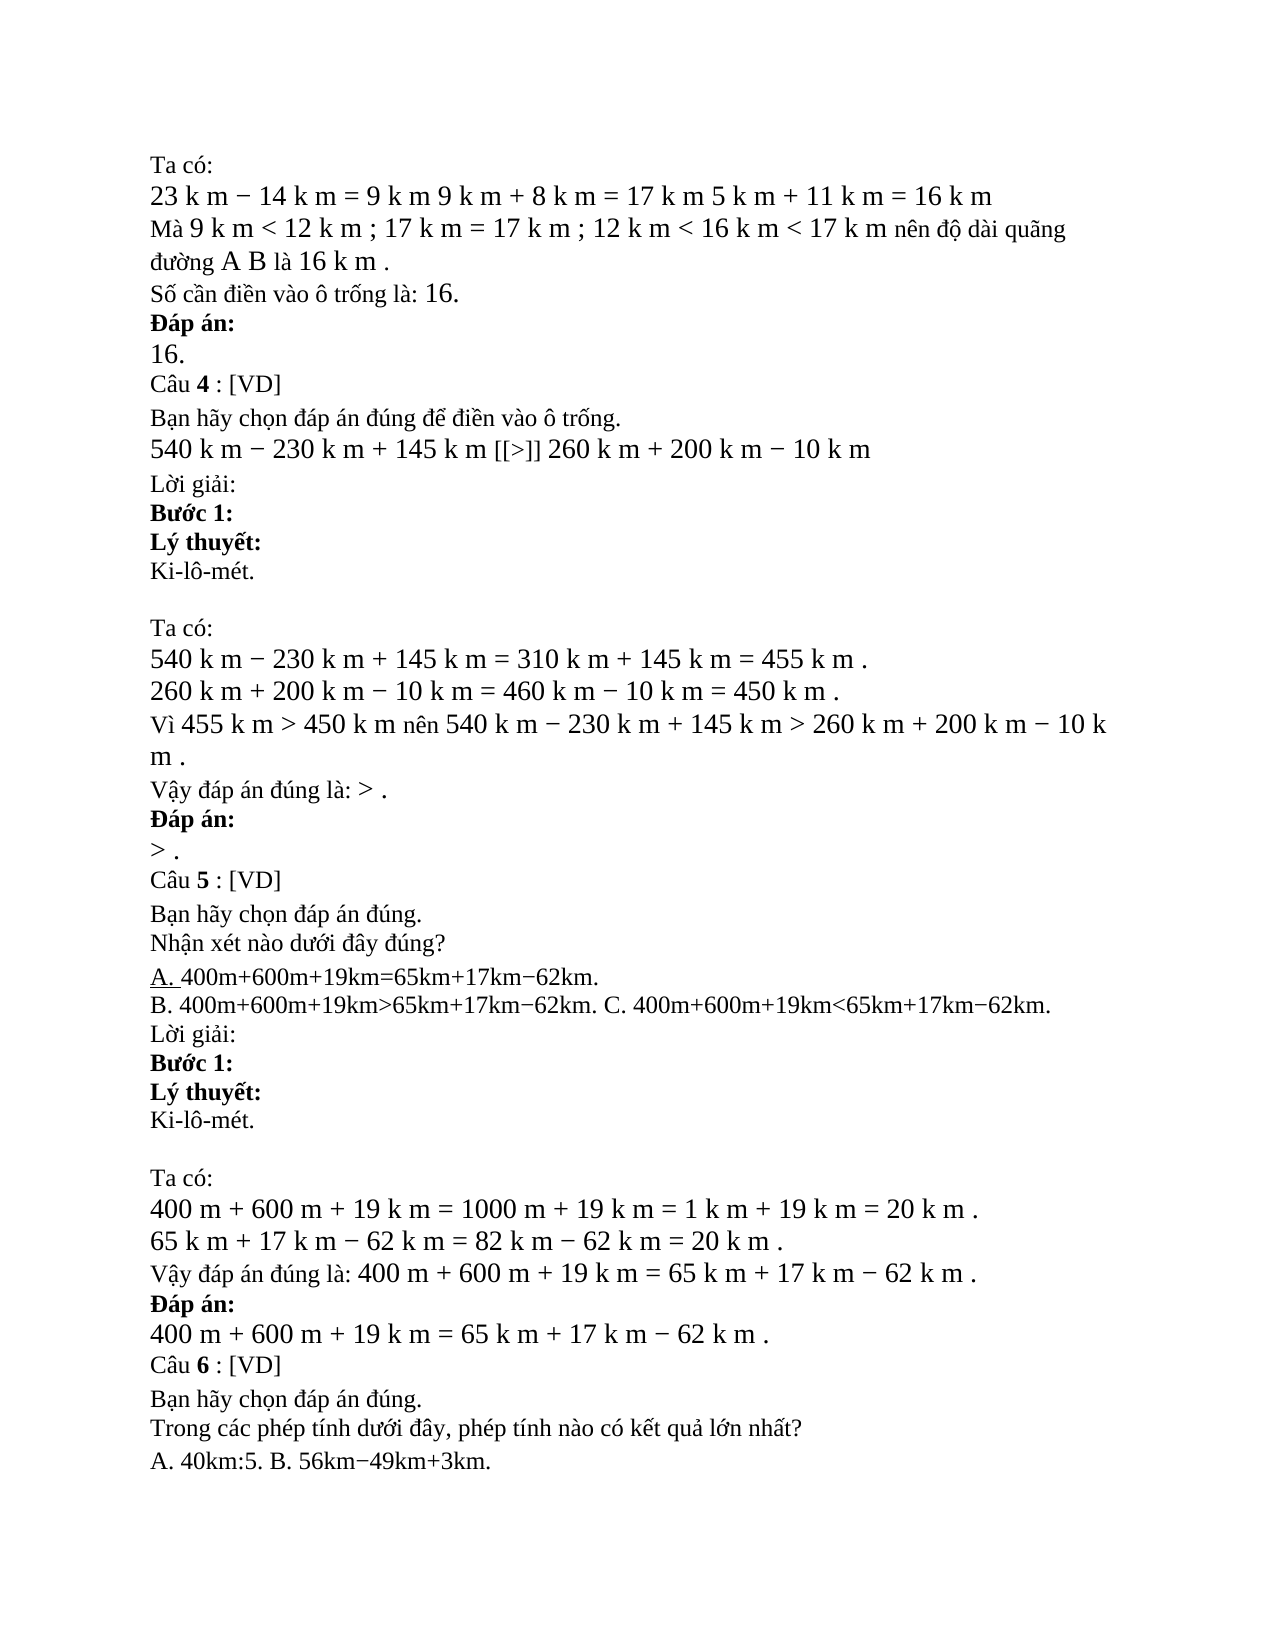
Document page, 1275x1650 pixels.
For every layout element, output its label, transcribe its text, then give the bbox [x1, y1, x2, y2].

text Lời giải: [150, 469, 1125, 498]
text Câu 4 : [VD] [150, 369, 1125, 398]
text Câu 6 : [VD] [150, 1350, 1125, 1379]
text Lý thuyết: Ki-lô-mét. Ta có: 400 m + 600 m + 19 k m = 1000 m + 19 k m = 1 k m + 19 k m = 20 k m . 65 k m + 17 k m − 62 k m = 82 k m − 62 k m = 20 k m . Vậy đáp án đúng là: 400 m + 600 m + 19 k m = 65 k m + 17 k m − 62 k m . Đáp án: 400 m + 600 m + 19 k m = 65 k m + 17 k m − 62 k m . [150, 1077, 1125, 1350]
text Bạn hãy chọn đáp án đúng. Trong các phép tính dưới đây, phép tính nào có kết quả lớn nhất? [150, 1384, 1125, 1441]
text Lời giải: [150, 1019, 1125, 1048]
text Bạn hãy chọn đáp án đúng để điền vào ô trống. 540 k m − 230 k m + 145 k m [[>]] 260 k m + 200 k m − 10 k m [150, 403, 1125, 464]
text Câu 5 : [VD] [150, 865, 1125, 894]
text B. 400m+600m+19km>65km+17km−62km. C. 400m+600m+19km<65km+17km−62km. [150, 990, 1125, 1019]
text Lý thuyết: Ki-lô-mét. Ta có: 540 k m − 230 k m + 145 k m = 310 k m + 145 k m = 455 k m . 260 k m + 200 k m − 10 k m = 460 k m − 10 k m = 450 k m . Vì 455 k m > 450 k m nên 540 k m − 230 k m + 145 k m > 260 k m + 200 k m − 10 k m . Vậy đáp án đúng là: > . Đáp án: > . [150, 527, 1125, 865]
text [150, 150, 1125, 369]
text Bạn hãy chọn đáp án đúng. Nhận xét nào dưới đây đúng? [150, 899, 1125, 957]
text A. 400m+600m+19km=65km+17km−62km. [150, 962, 1125, 990]
text A. 40km:5. B. 56km−49km+3km. [150, 1446, 1125, 1475]
text Bước 1: [150, 498, 1125, 527]
text Bước 1: [150, 1048, 1125, 1077]
